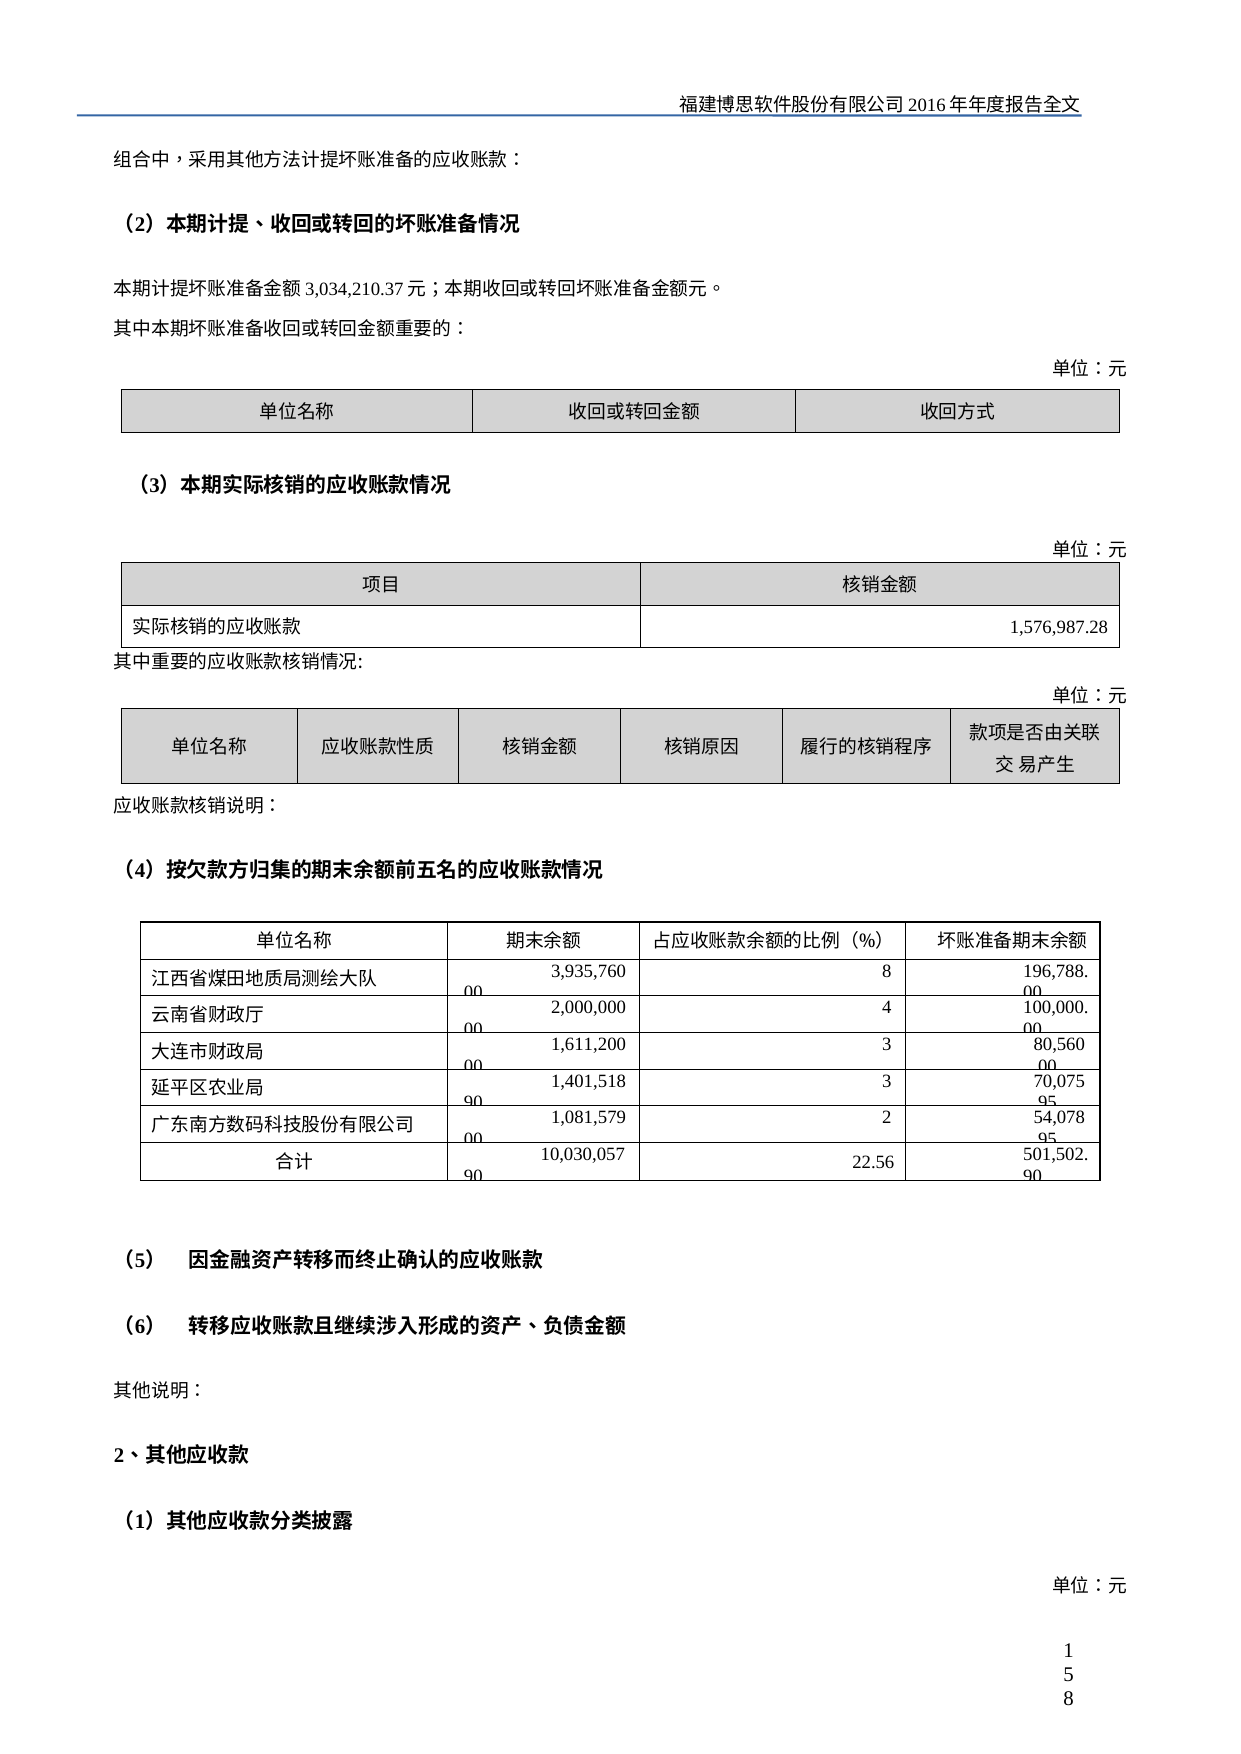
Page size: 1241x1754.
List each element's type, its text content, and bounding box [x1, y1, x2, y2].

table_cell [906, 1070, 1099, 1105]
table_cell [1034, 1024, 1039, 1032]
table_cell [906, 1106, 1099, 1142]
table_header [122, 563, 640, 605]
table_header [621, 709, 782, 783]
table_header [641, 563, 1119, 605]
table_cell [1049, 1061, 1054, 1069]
text 其他说明： [114, 1377, 1127, 1403]
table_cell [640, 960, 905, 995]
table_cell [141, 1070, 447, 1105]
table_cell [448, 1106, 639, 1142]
text 本期计提坏账准备金额3,034,210.37元；本期收回或转回坏账准备金额元。 [114, 275, 1127, 301]
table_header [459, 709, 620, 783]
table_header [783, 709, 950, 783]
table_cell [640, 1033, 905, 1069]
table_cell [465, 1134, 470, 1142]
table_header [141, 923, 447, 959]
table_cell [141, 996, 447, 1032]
text （5） 因金融资产转移而终止确认的应收账款 [114, 1245, 1127, 1274]
text 单位：元 [114, 682, 1127, 707]
text （3）本期实际核销的应收账款情况 [114, 471, 1127, 499]
text 应收账款核销说明： [114, 792, 1127, 818]
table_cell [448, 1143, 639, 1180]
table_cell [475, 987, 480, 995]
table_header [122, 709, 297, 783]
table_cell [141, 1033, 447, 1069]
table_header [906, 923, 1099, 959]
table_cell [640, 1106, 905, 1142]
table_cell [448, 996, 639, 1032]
text 其中本期坏账准备收回或转回金额重要的： [114, 315, 1127, 341]
text 单位：元 [114, 537, 1127, 562]
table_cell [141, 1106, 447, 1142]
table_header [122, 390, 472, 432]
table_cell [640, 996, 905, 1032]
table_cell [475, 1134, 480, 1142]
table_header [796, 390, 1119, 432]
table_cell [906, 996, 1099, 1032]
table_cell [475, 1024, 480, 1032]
text 2、其他应收款 [114, 1440, 1127, 1469]
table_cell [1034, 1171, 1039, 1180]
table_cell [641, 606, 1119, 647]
text 单位：元 [114, 1572, 1127, 1598]
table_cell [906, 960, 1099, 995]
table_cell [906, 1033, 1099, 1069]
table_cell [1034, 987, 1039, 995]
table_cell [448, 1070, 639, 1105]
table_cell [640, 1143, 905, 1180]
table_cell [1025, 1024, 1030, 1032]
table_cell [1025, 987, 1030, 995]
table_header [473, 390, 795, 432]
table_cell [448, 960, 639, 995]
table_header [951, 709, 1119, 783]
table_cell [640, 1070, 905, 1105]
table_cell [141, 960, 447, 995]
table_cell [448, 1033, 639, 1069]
text （2）本期计提、收回或转回的坏账准备情况 [114, 209, 1127, 237]
text （4）按欠款方归集的期末余额前五名的应收账款情况 [114, 855, 1127, 884]
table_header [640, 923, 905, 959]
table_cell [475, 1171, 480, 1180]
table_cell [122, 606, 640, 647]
text （6） 转移应收账款且继续涉入形成的资产、负债金额 [114, 1311, 1127, 1340]
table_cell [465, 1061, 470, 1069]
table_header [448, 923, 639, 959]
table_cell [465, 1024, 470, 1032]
text 其中重要的应收账款核销情况: [114, 648, 1127, 674]
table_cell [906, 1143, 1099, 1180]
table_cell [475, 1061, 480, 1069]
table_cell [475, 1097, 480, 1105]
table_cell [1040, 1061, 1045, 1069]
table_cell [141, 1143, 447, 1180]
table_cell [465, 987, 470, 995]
text 组合中，采用其他方法计提坏账准备的应收账款： [114, 146, 1127, 172]
text （1）其他应收款分类披露 [114, 1506, 1127, 1534]
text 单位：元 [114, 355, 1127, 381]
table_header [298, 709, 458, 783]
